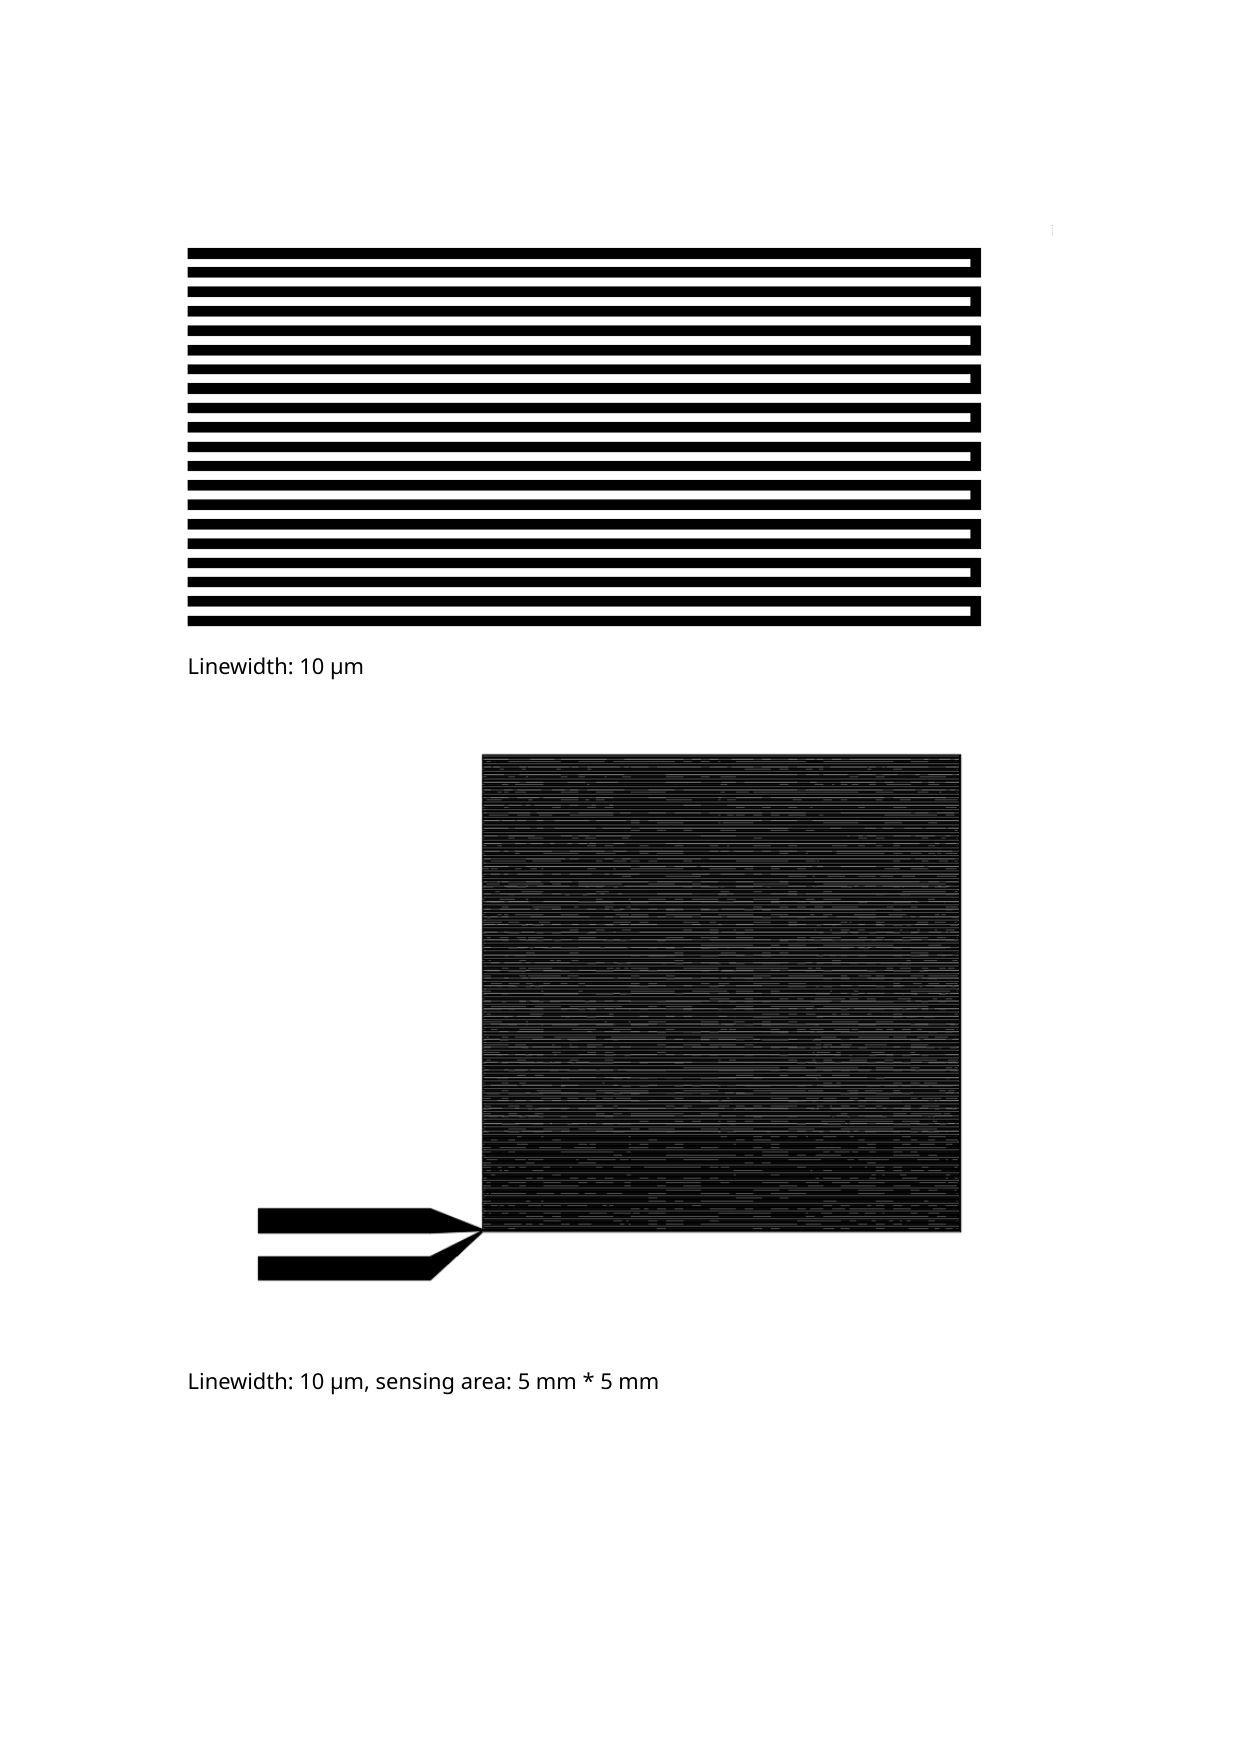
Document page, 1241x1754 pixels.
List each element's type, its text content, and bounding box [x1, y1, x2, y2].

text Linewidth: 10 μm [187, 649, 1053, 682]
text Linewidth: 10 μm, sensing area: 5 mm * 5 mm [187, 1364, 1053, 1397]
picture [187, 714, 1053, 1333]
picture [187, 162, 1053, 629]
